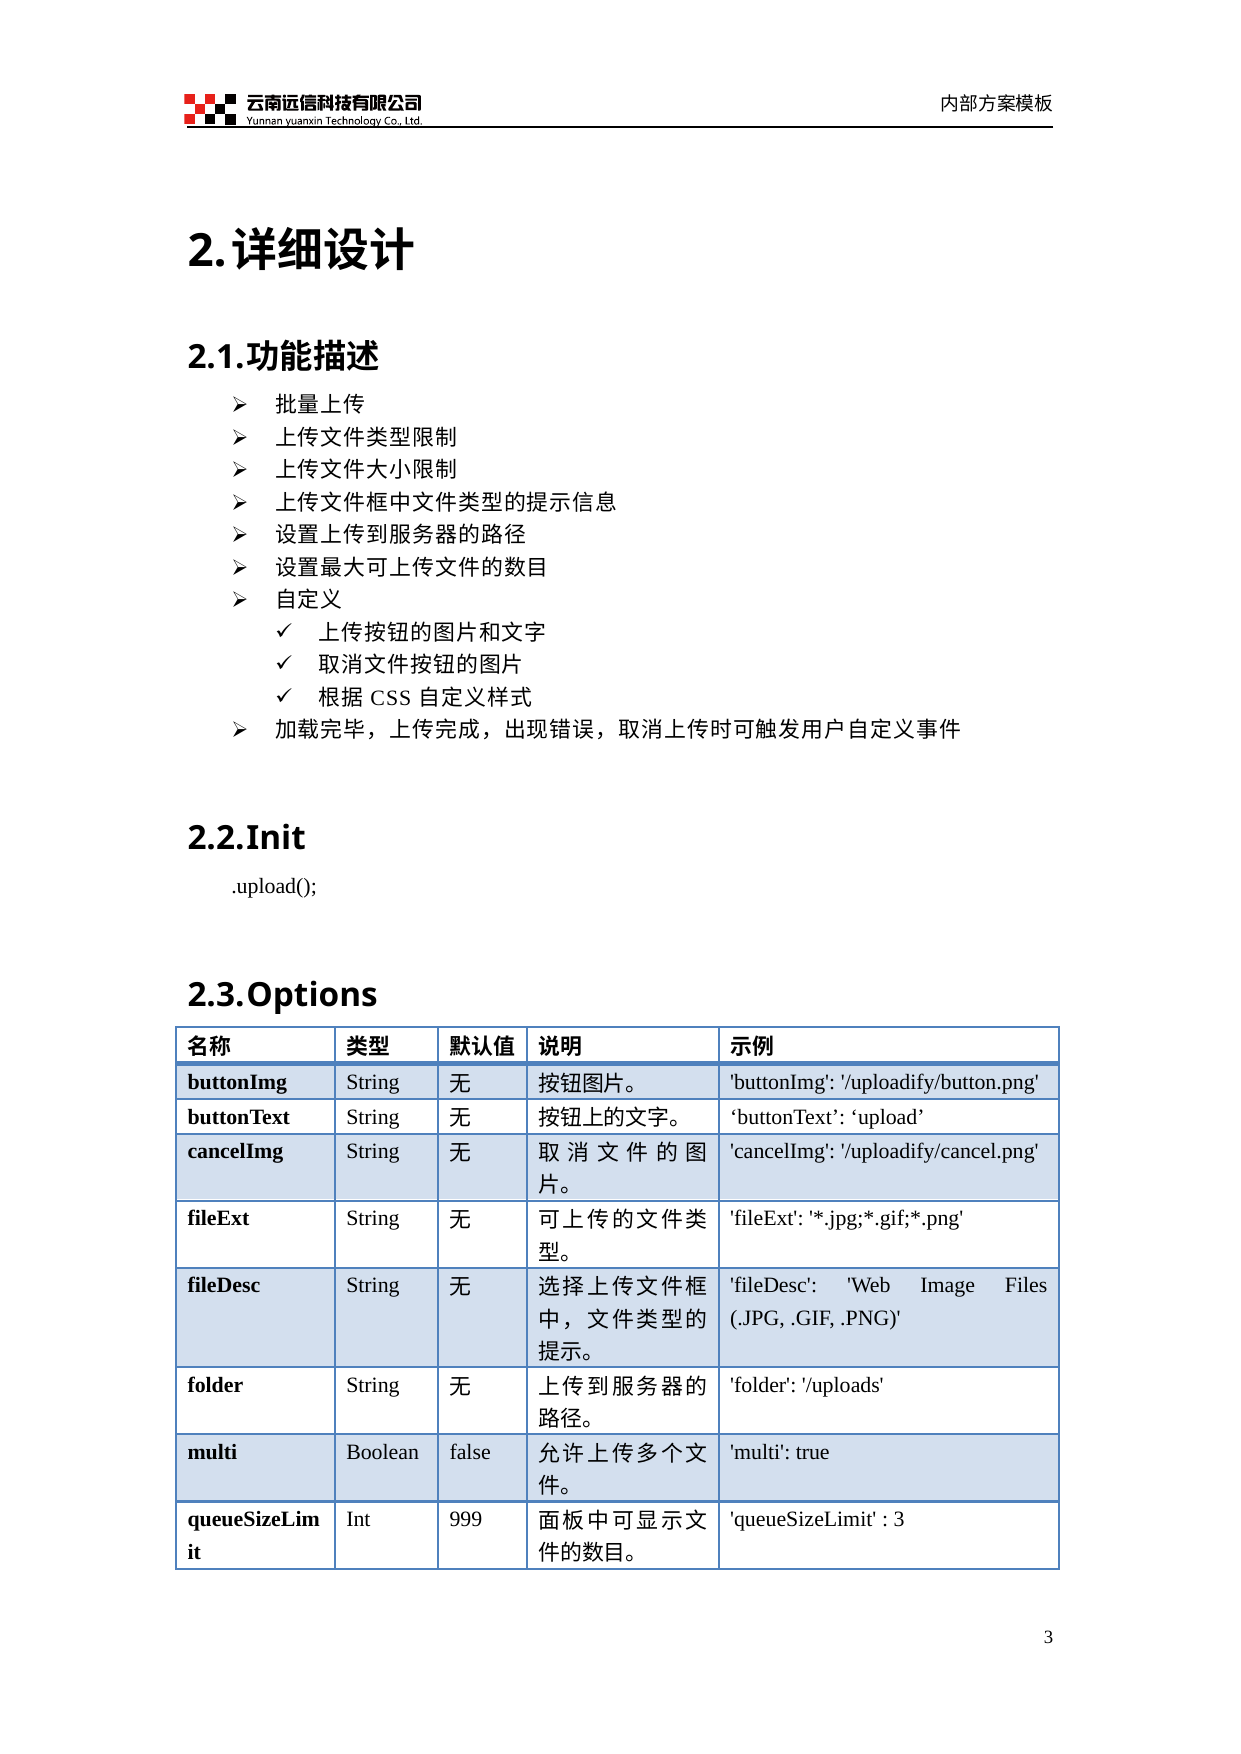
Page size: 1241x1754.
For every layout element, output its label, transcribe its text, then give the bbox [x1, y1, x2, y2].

table_cell String [336, 1066, 437, 1098]
table_cell buttonText [177, 1100, 334, 1132]
list 加载完毕，上传完成，出现错误，取消上传时可触发用户自定义事件 [231, 712, 1053, 744]
table_cell 'cancelImg': '/uploadify/cancel.png' [720, 1135, 1058, 1199]
list 上传文件类型限制 [231, 419, 1053, 452]
table_cell String [336, 1368, 437, 1433]
table_cell 按钮上的文字。 [528, 1100, 718, 1132]
text .upload(); [187, 869, 1053, 902]
table_cell 'queueSizeLimit' : 3 [720, 1503, 1058, 1567]
table_cell 无 [439, 1202, 526, 1267]
table_cell String [336, 1100, 437, 1132]
table_header 示例 [720, 1028, 1058, 1061]
subtitle Options [187, 961, 1053, 1026]
table_cell fileDesc [177, 1269, 334, 1366]
list 设置上传到服务器的路径 [231, 517, 1053, 549]
list 上传文件框中文件类型的提示信息 [231, 484, 1053, 517]
table_cell queueSizeLimit [177, 1503, 334, 1567]
table_header 名称 [177, 1028, 334, 1061]
table_cell 选择上传文件框中，文件类型的提示。 [528, 1269, 718, 1366]
table_header 类型 [336, 1028, 437, 1061]
table_cell 'folder': '/uploads' [720, 1368, 1058, 1433]
table_cell 999 [439, 1503, 526, 1567]
table_cell false [439, 1435, 526, 1500]
table_cell 取消文件的图片。 [528, 1135, 718, 1199]
table_cell 无 [439, 1100, 526, 1132]
table_cell ‘buttonText’: ‘upload’ [720, 1100, 1058, 1132]
subtitle 功能描述 [187, 322, 1053, 387]
list 批量上传 [231, 387, 1053, 419]
table_cell 上传到服务器的路径。 [528, 1368, 718, 1433]
table_header 默认值 [439, 1028, 526, 1061]
list 上传按钮的图片和文字 [275, 614, 1053, 647]
table_header 说明 [528, 1028, 718, 1061]
table_cell 无 [439, 1368, 526, 1433]
list 根据 CSS 自定义样式 [275, 679, 1053, 712]
table_cell fileExt [177, 1202, 334, 1267]
table_cell String [336, 1269, 437, 1366]
list 设置最大可上传文件的数目 [231, 549, 1053, 582]
table_cell String [336, 1202, 437, 1267]
table_cell 'fileDesc': 'Web Image Files (.JPG, .GIF, .PNG)' [720, 1269, 1058, 1366]
table_cell String [336, 1135, 437, 1199]
table_cell buttonImg [177, 1066, 334, 1098]
table_cell 可上传的文件类型。 [528, 1202, 718, 1267]
table_cell 无 [439, 1269, 526, 1366]
table_cell 'multi': true [720, 1435, 1058, 1500]
subtitle Init [187, 804, 1053, 869]
table_cell 无 [439, 1066, 526, 1098]
table_cell multi [177, 1435, 334, 1500]
table_cell 面板中可显示文件的数目。 [528, 1503, 718, 1567]
table_cell folder [177, 1368, 334, 1433]
table_cell cancelImg [177, 1135, 334, 1199]
table_cell 允许上传多个文件。 [528, 1435, 718, 1500]
table_cell Boolean [336, 1435, 437, 1500]
list 取消文件按钮的图片 [275, 647, 1053, 679]
table_cell 'buttonImg': '/uploadify/button.png' [720, 1066, 1058, 1098]
table_cell 按钮图片。 [528, 1066, 718, 1098]
subtitle 详细设计 [187, 197, 1053, 295]
table_cell 无 [439, 1135, 526, 1199]
list 自定义 [231, 582, 1053, 614]
table_cell 'fileExt': '*.jpg;*.gif;*.png' [720, 1202, 1058, 1267]
list 上传文件大小限制 [231, 452, 1053, 484]
table_cell Int [336, 1503, 437, 1567]
